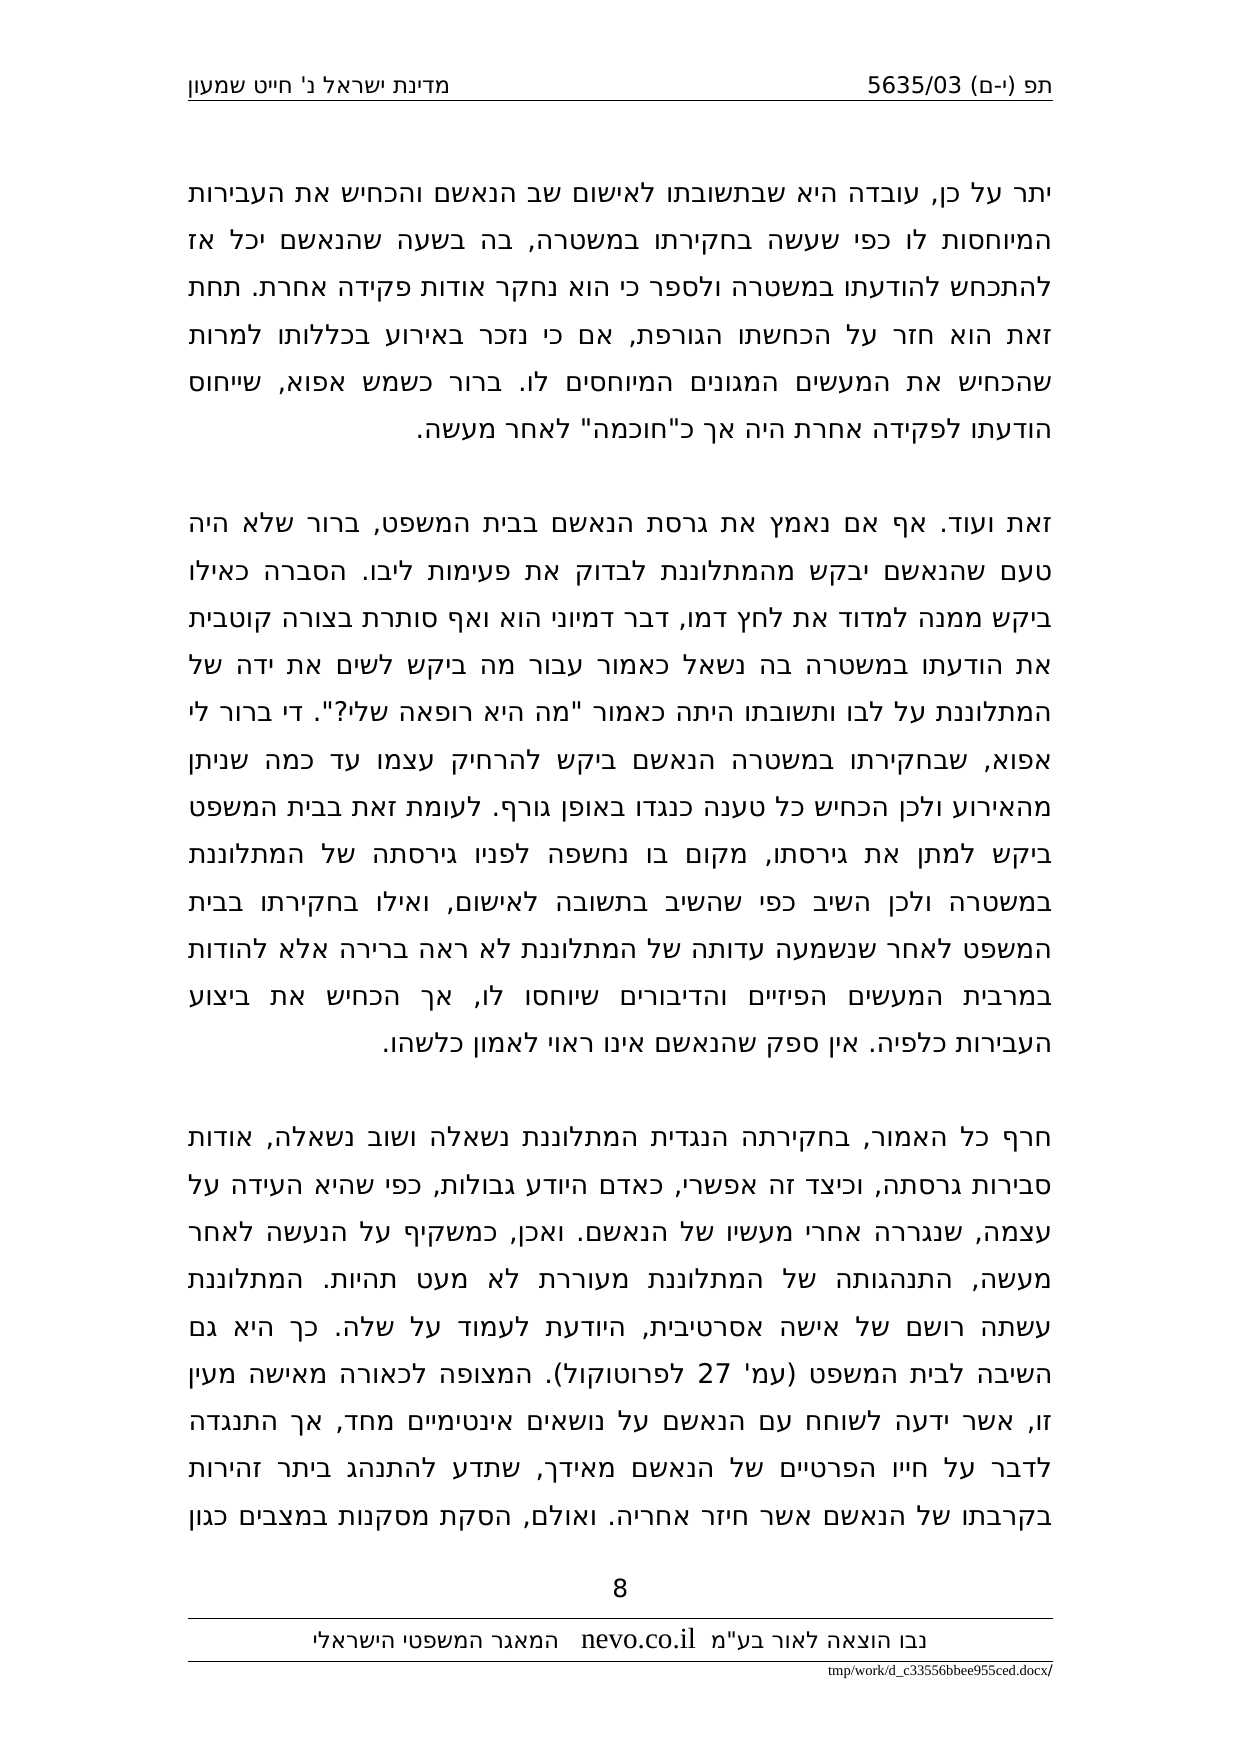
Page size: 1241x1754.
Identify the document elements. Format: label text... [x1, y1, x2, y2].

text זאת ועוד. אף אם נאמץ את גרסת הנאשם בבית המשפט, ברור שלא היה טעם שהנאשם יבקש מהמתלוננת לבדוק את פעימות ליבו. הסברה כאילו ביקש ממנה למדוד את לחץ דמו, דבר דמיוני הוא ואף סותרת בצורה קוטבית את הודעתו במשטרה בה נשאל כאמור עבור מה ביקש לשים את ידה של המתלוננת על לבו ותשובתו היתה כאמור "מה היא רופאה שלי?". די ברור לי אפוא, שבחקירתו במשטרה הנאשם ביקש להרחיק עצמו עד כמה שניתן מהאירוע ולכן הכחיש כל טענה כנגדו באופן גורף. לעומת זאת בבית המשפט ביקש למתן את גירסתו, מקום בו נחשפה לפניו גירסתה של המתלוננת במשטרה ולכן השיב כפי שהשיב בתשובה לאישום, ואילו בחקירתו בבית המשפט לאחר שנשמעה עדותה של המתלוננת לא ראה ברירה אלא להודות במרבית המעשים הפיזיים והדיבורים שיוחסו לו, אך הכחיש את ביצוע העבירות כלפיה. אין ספק שהנאשם אינו ראוי לאמון כלשהו. [187, 508, 1053, 1059]
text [187, 1122, 1053, 1532]
text יתר על כן, עובדה היא שבתשובתו לאישום שב הנאשם והכחיש את העבירות המיוחסות לו כפי שעשה בחקירתו במשטרה, בה בשעה שהנאשם יכל אז להתכחש להודעתו במשטרה ולספר כי הוא נחקר אודות פקידה אחרת. תחת זאת הוא חזר על הכחשתו הגורפת, אם כי נזכר באירוע בכללותו למרות שהכחיש את המעשים המגונים המיוחסים לו. ברור כשמש אפוא, שייחוס הודעתו לפקידה אחרת היה אך כ"חוכמה" לאחר מעשה. [187, 177, 1053, 445]
